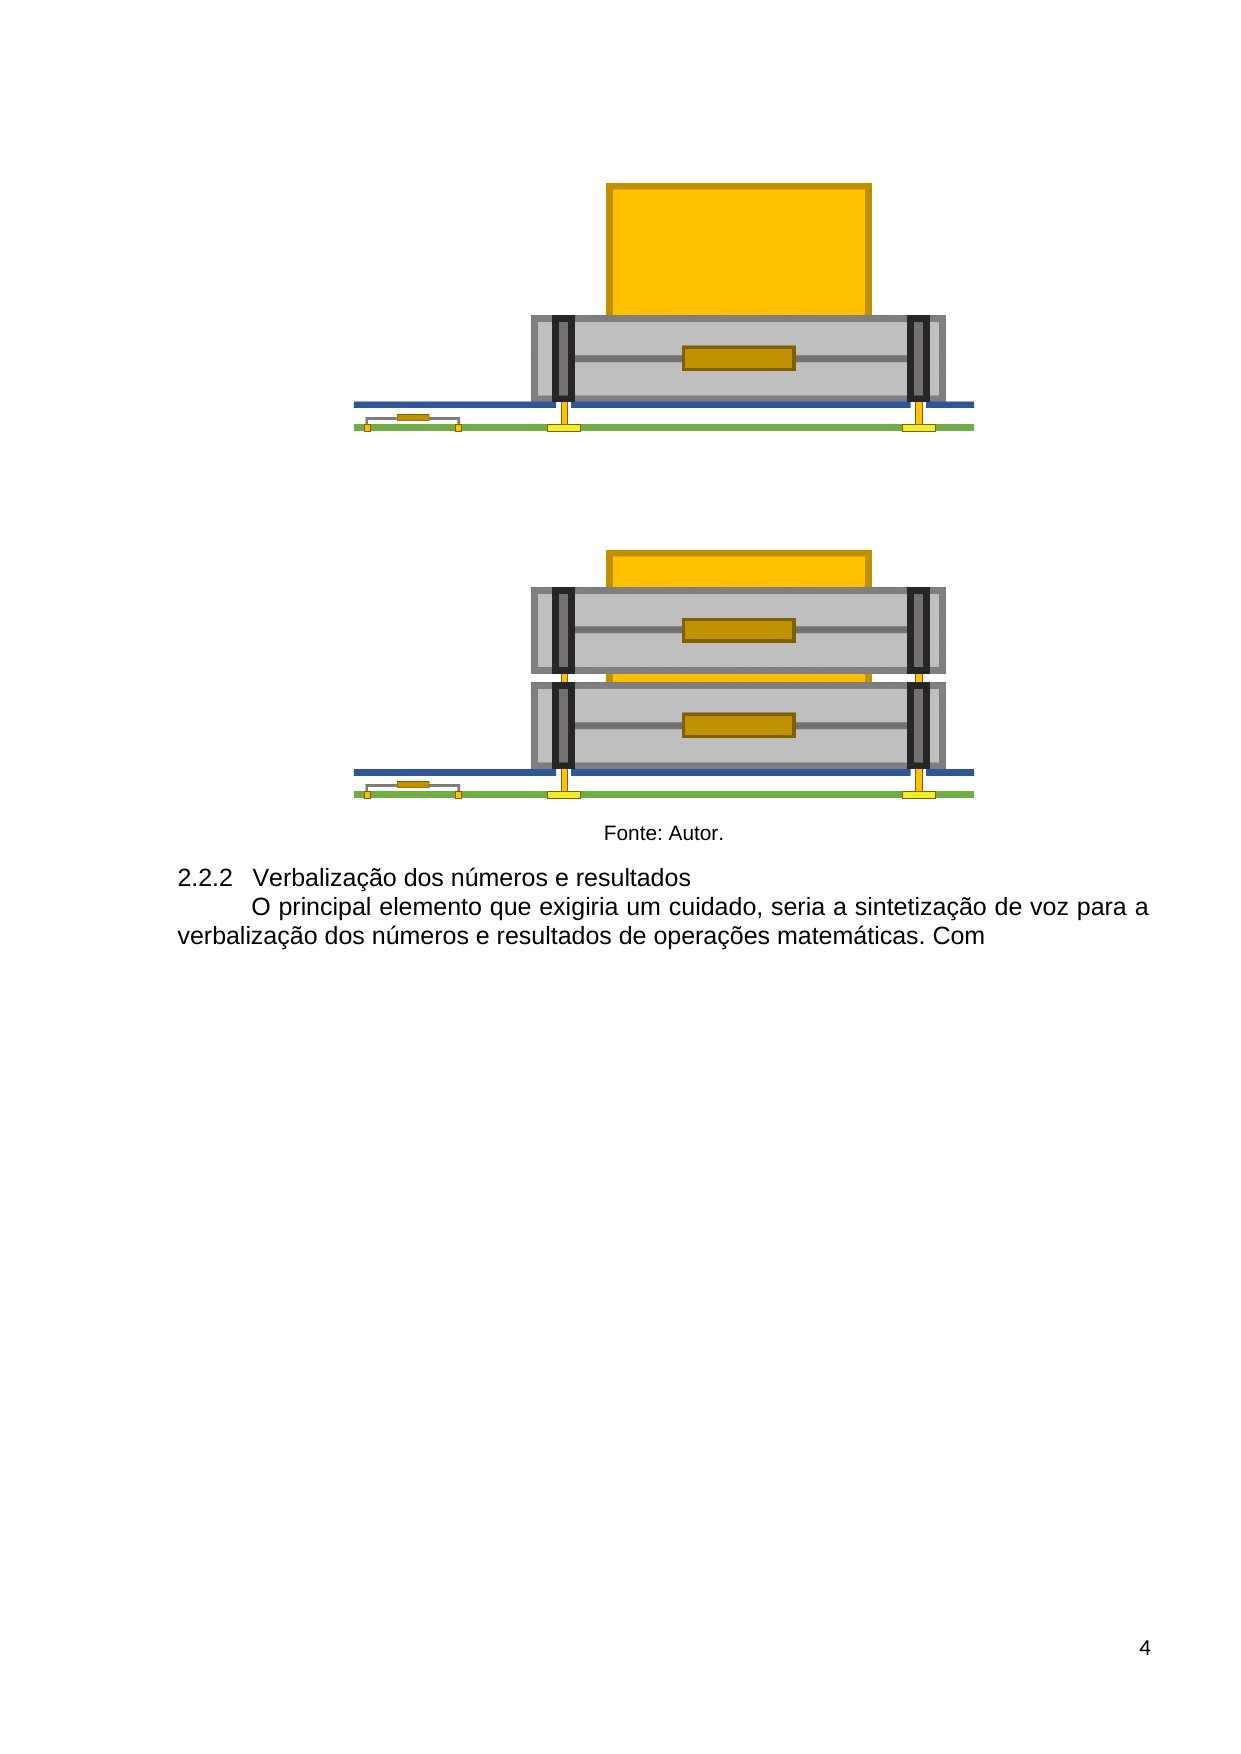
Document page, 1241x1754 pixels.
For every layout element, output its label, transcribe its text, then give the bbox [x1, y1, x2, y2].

picture [353, 177, 975, 802]
subtitle Verbalização dos números e resultados [177, 863, 1151, 892]
text Fonte: Autor. [177, 821, 1151, 844]
subtitle O principal elemento que exigiria um cuidado, seria a sintetização de voz para a verbalização dos números e resultados de operações matemáticas. Com [177, 892, 1151, 949]
